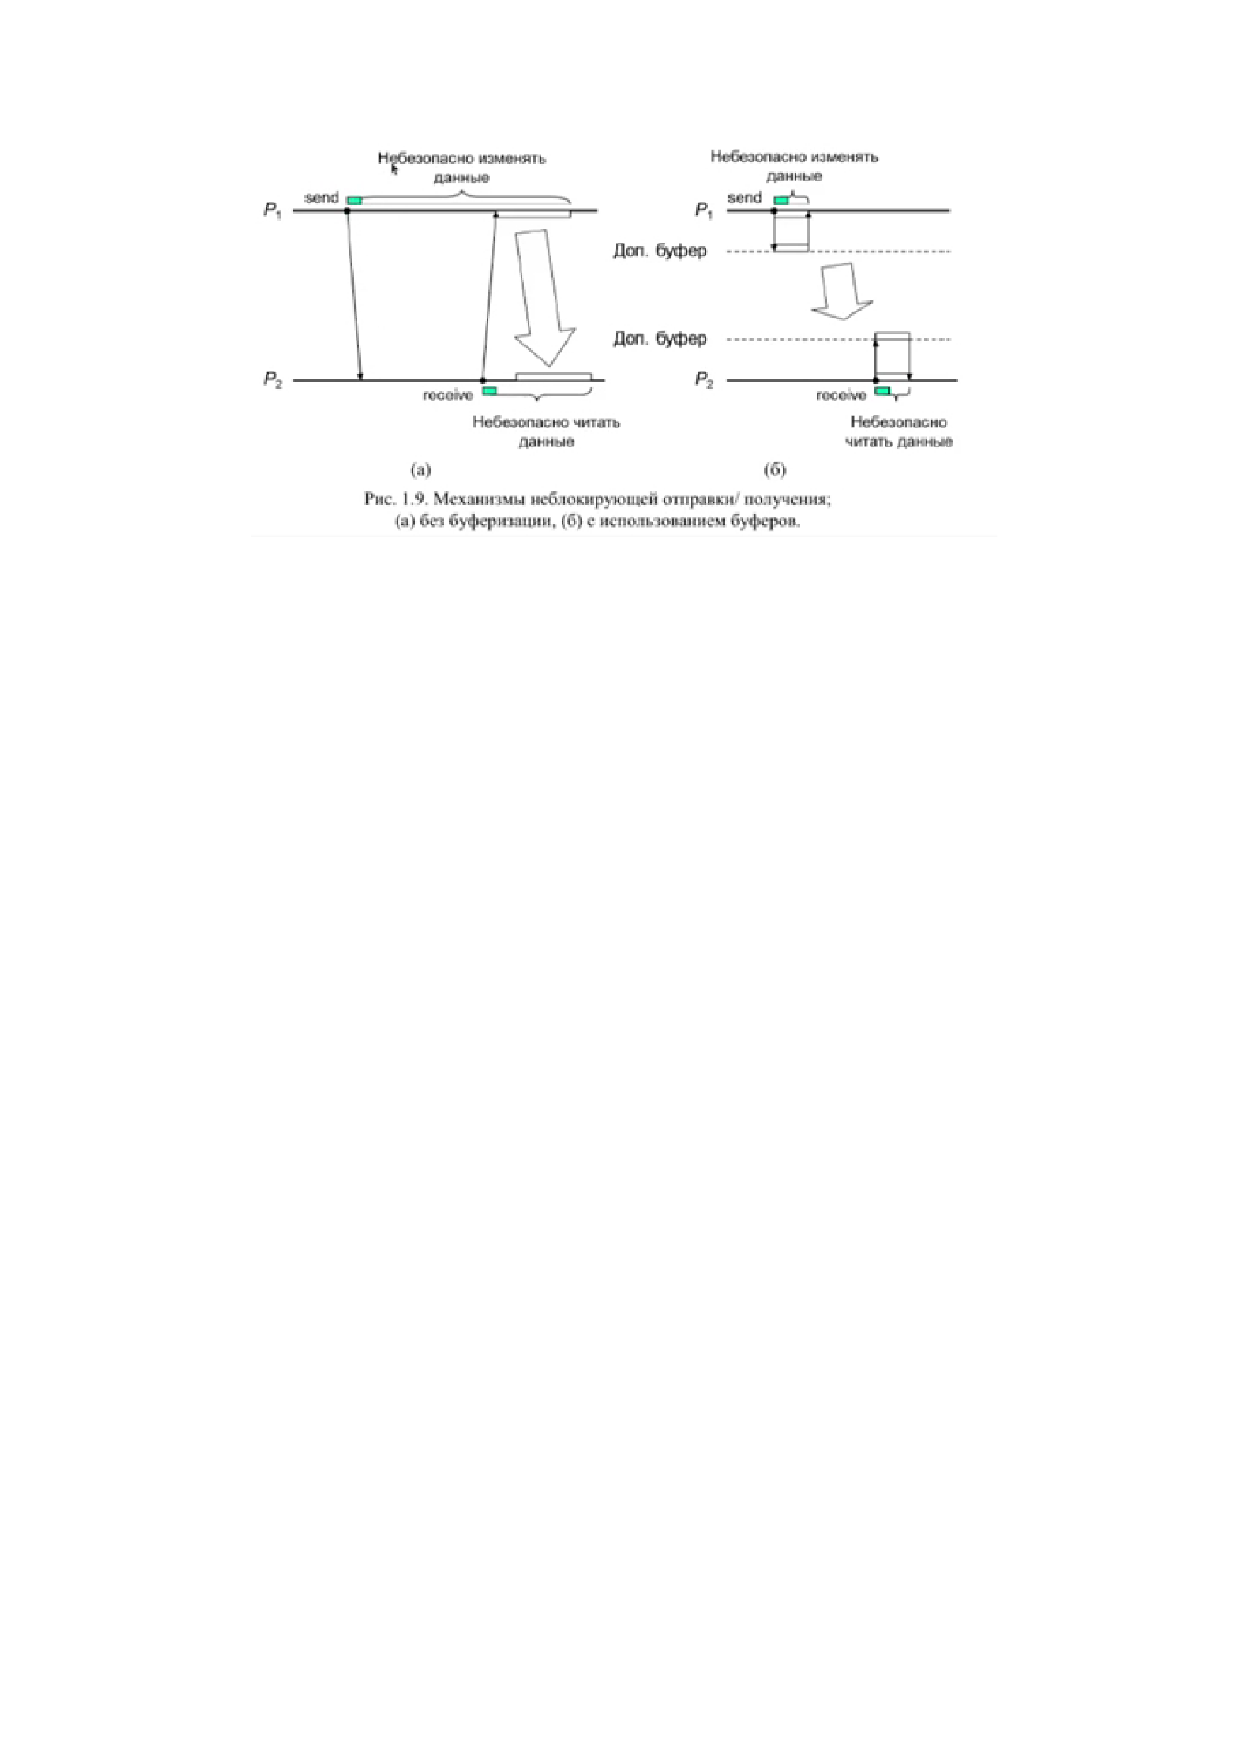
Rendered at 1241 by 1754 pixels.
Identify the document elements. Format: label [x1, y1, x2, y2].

picture [251, 118, 998, 537]
